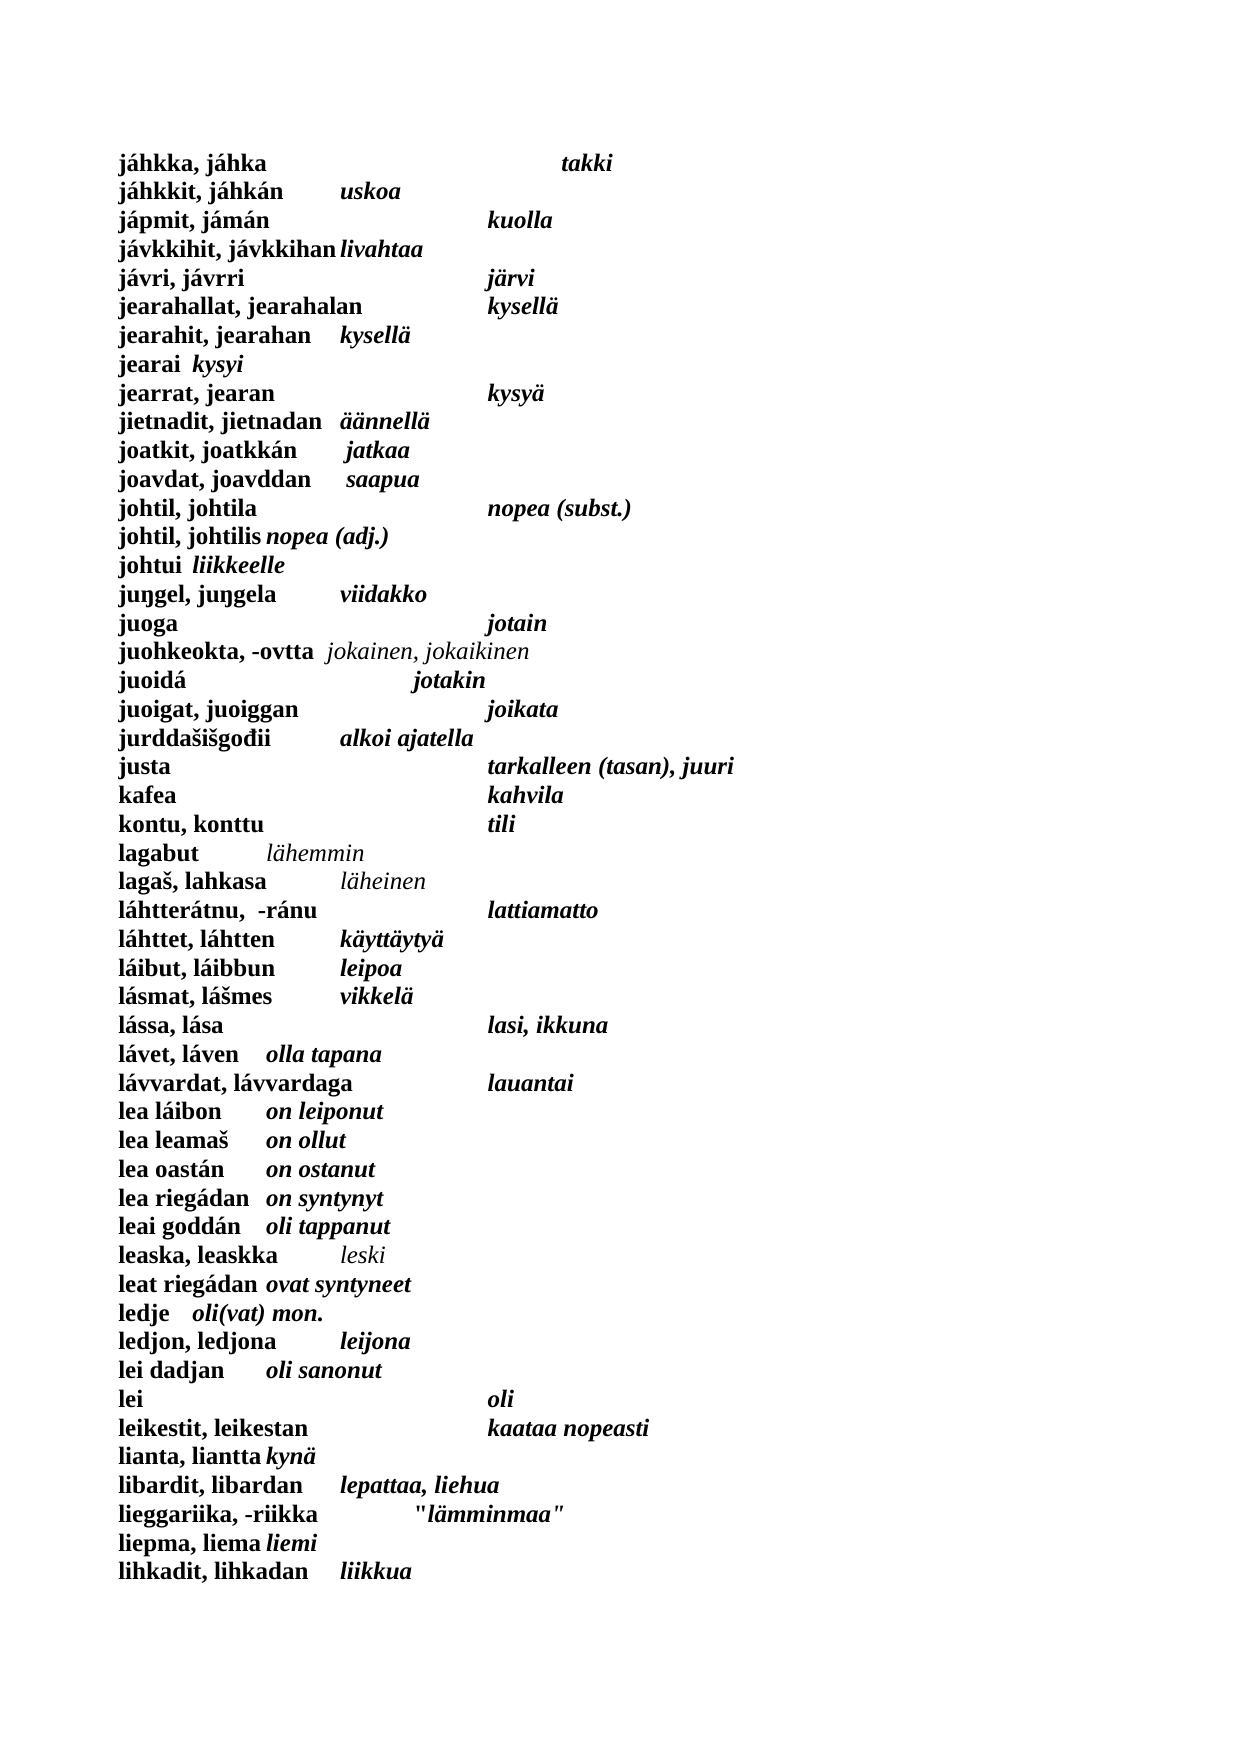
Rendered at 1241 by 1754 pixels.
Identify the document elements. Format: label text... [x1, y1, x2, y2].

text leai goddán oli tappanut [118, 1211, 1122, 1240]
text lea leamaš on ollut [118, 1125, 1122, 1154]
text lea oastán on ostanut [118, 1154, 1122, 1183]
text lagaš, lahkasa läheinen [118, 866, 1122, 895]
text leaska, leaskka leski [118, 1240, 1122, 1269]
text jávkkihit, jávkkihan livahtaa [118, 234, 1122, 263]
text libardit, libardan lepattaa, liehua [118, 1470, 1122, 1499]
text lea riegádan on syntynyt [118, 1183, 1122, 1211]
text justa tarkalleen (tasan), juuri [118, 751, 1122, 780]
text ledje oli(vat) mon. [118, 1298, 1122, 1326]
text lea láibon on leiponut [118, 1096, 1122, 1125]
text jáhkka, jáhka takki [118, 148, 1122, 176]
text lávvardat, lávvardaga lauantai [118, 1068, 1122, 1096]
text lássa, lása lasi, ikkuna [118, 1010, 1122, 1039]
text láhttet, láhtten käyttäytyä [118, 924, 1122, 953]
text jearahit, jearahan kysellä [118, 320, 1122, 349]
text juohkeokta, -ovtta jokainen, jokaikinen [118, 636, 1122, 665]
text johtil, johtila nopea (subst.) [118, 493, 1122, 521]
text lávet, láven olla tapana [118, 1039, 1122, 1068]
text joatkit, joatkkán jatkaa [118, 435, 1122, 464]
text juoidá jotakin [118, 665, 1122, 694]
text jietnadit, jietnadan äännellä [118, 406, 1122, 435]
text joavdat, joavddan saapua [118, 464, 1122, 493]
text lei dadjan oli sanonut [118, 1355, 1122, 1384]
text jáhkkit, jáhkán uskoa [118, 176, 1122, 205]
text leat riegádan ovat syntyneet [118, 1269, 1122, 1298]
text leikestit, leikestan kaataa nopeasti [118, 1413, 1122, 1441]
text kafea kahvila [118, 780, 1122, 809]
text jearahallat, jearahalan kysellä [118, 291, 1122, 320]
text lei oli [118, 1384, 1122, 1413]
text johtui liikkeelle [118, 550, 1122, 579]
text juoga jotain [118, 608, 1122, 636]
text juŋgel, juŋgela viidakko [118, 579, 1122, 608]
text láibut, láibbun leipoa [118, 953, 1122, 981]
text juoigat, juoiggan joikata [118, 694, 1122, 723]
text láhtterátnu, -ránu lattiamatto [118, 895, 1122, 924]
text jápmit, jámán kuolla [118, 205, 1122, 234]
text lianta, liantta kynä [118, 1441, 1122, 1470]
text lieggariika, -riikka "lämminmaa" [118, 1499, 1122, 1528]
text johtil, johtilis nopea (adj.) [118, 521, 1122, 550]
text lihkadit, lihkadan liikkua [118, 1556, 1122, 1585]
text jearrat, jearan kysyä [118, 378, 1122, 406]
text lásmat, lášmes vikkelä [118, 981, 1122, 1010]
text jávri, jávrri järvi [118, 263, 1122, 291]
text jurddašišgođii alkoi ajatella [118, 723, 1122, 751]
text kontu, konttu tili [118, 809, 1122, 838]
text liepma, liema liemi [118, 1528, 1122, 1556]
text lagabut lähemmin [118, 838, 1122, 866]
text ledjon, ledjona leijona [118, 1326, 1122, 1355]
text jearai kysyi [118, 349, 1122, 378]
